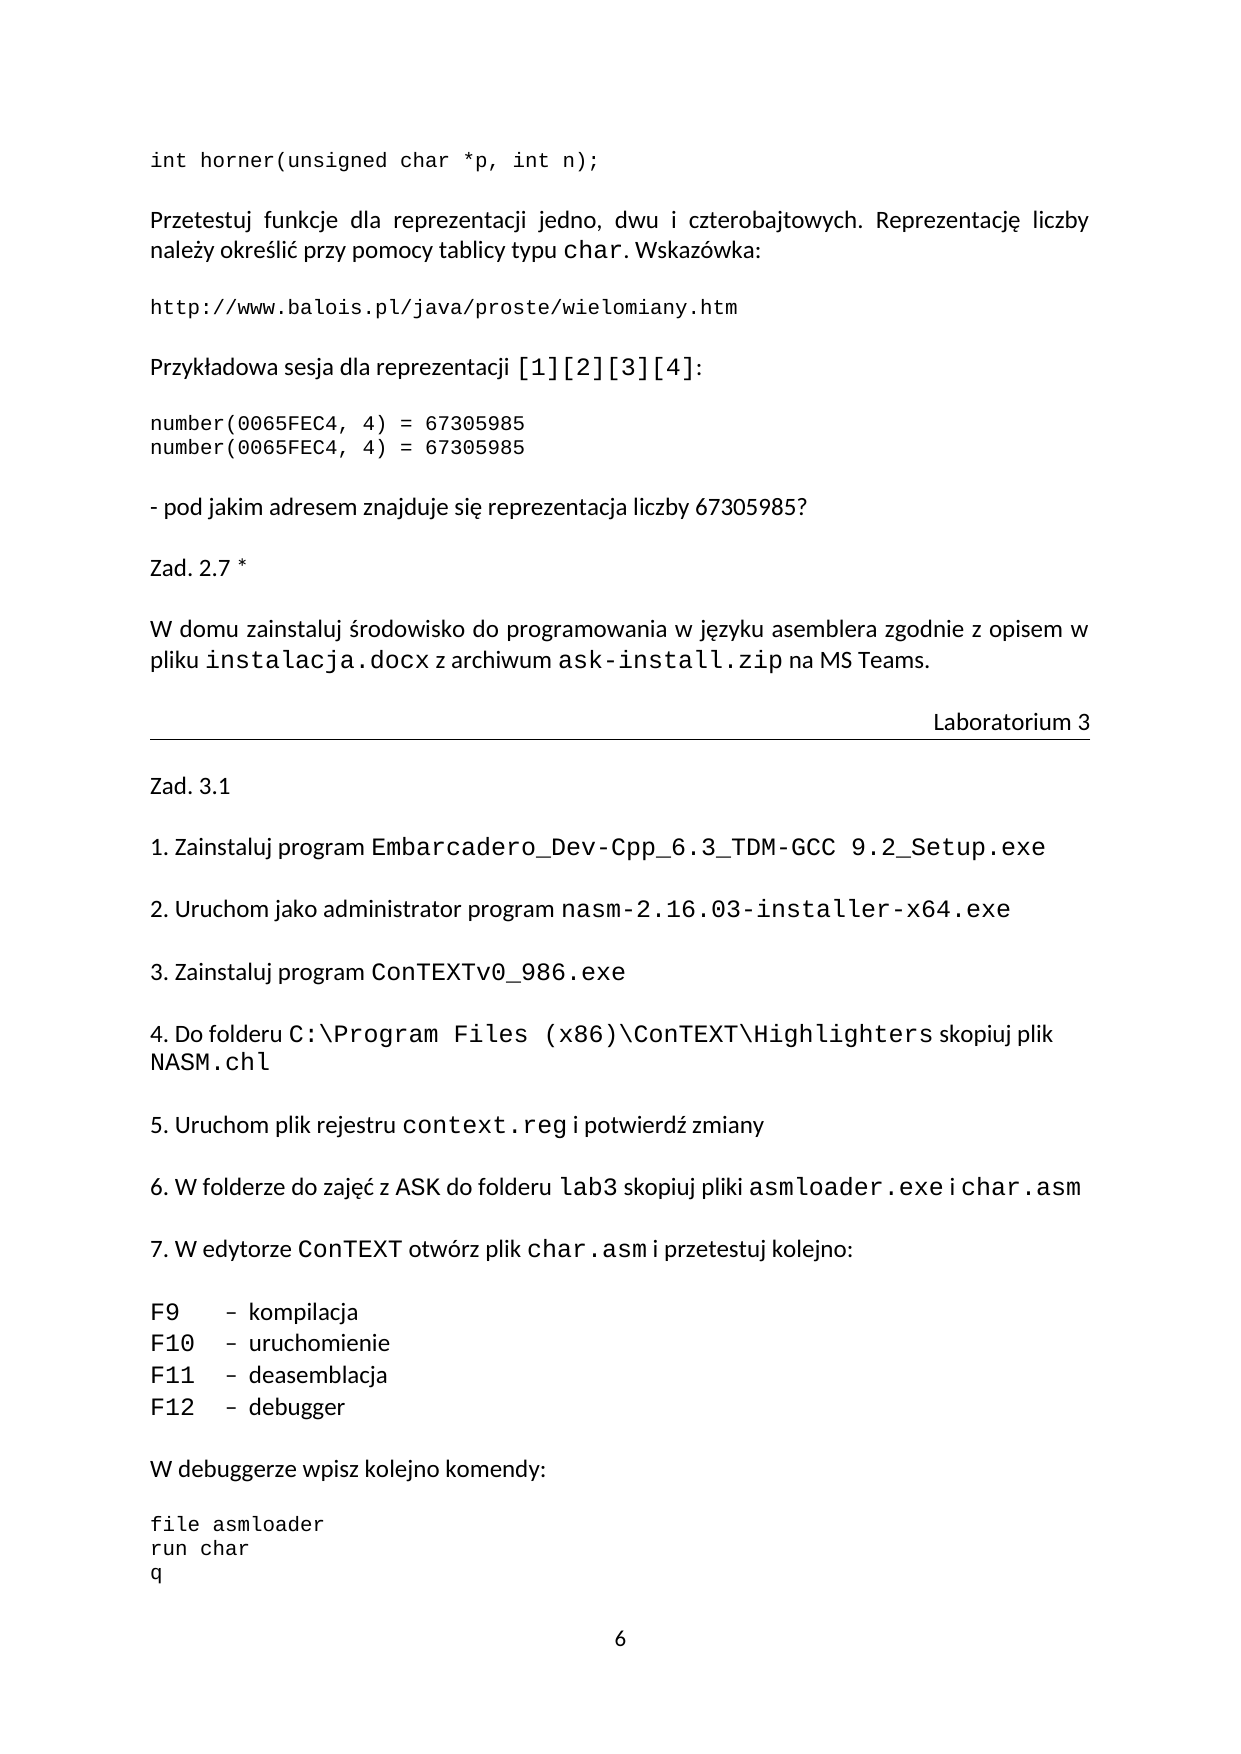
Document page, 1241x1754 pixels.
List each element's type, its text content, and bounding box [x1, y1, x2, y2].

text 3. Zainstaluj program ConTEXTv0_986.exe [150, 956, 1090, 988]
text number(0065FEC4, 4) = 67305985 [150, 437, 1090, 461]
text Laboratorium 3 [150, 706, 1090, 739]
text 6. W folderze do zajęć z ASK do folderu lab3 skopiuj pliki asmloader.exe i char.asm [150, 1171, 1090, 1203]
text q [150, 1562, 1090, 1585]
text Zad. 2.7 * [150, 552, 1090, 583]
text W domu zainstaluj środowisko do programowania w języku asemblera zgodnie z opisem w pliku instalacja.docx z archiwum ask-install.zip na MS Teams. [150, 613, 1090, 676]
text 7. W edytorze ConTEXT otwórz plik char.asm i przetestuj kolejno: [150, 1233, 1090, 1265]
text 1. Zainstaluj program Embarcadero_Dev-Cpp_6.3_TDM-GCC 9.2_Setup.exe [150, 831, 1090, 863]
text run char [150, 1538, 1090, 1562]
text F12 – debugger [150, 1391, 1090, 1423]
text - pod jakim adresem znajduje się reprezentacja liczby 67305985? [150, 491, 1090, 522]
text 4. Do folderu C:\Program Files (x86)\ConTEXT\Highlighters skopiuj plik NASM.chl [150, 1018, 1090, 1078]
text F10 – uruchomienie [150, 1327, 1090, 1359]
text W debuggerze wpisz kolejno komendy: [150, 1453, 1090, 1484]
text F11 – deasemblacja [150, 1359, 1090, 1391]
text Zad. 3.1 [150, 770, 1090, 801]
text 5. Uruchom plik rejestru context.reg i potwierdź zmiany [150, 1109, 1090, 1141]
text 2. Uruchom jako administrator program nasm-2.16.03-installer-x64.exe [150, 894, 1090, 925]
text Przykładowa sesja dla reprezentacji [1][2][3][4]: [150, 351, 1090, 383]
text int horner(unsigned char *p, int n); [150, 150, 1090, 174]
text Przetestuj funkcje dla reprezentacji jedno, dwu i czterobajtowych. Reprezentację liczby należy określić przy pomocy tablicy typu char. Wskazówka: [150, 204, 1090, 266]
text http://www.balois.pl/java/proste/wielomiany.htm [150, 297, 1090, 321]
text file asmloader [150, 1514, 1090, 1538]
text number(0065FEC4, 4) = 67305985 [150, 413, 1090, 437]
text F9 – kompilacja [150, 1296, 1090, 1327]
